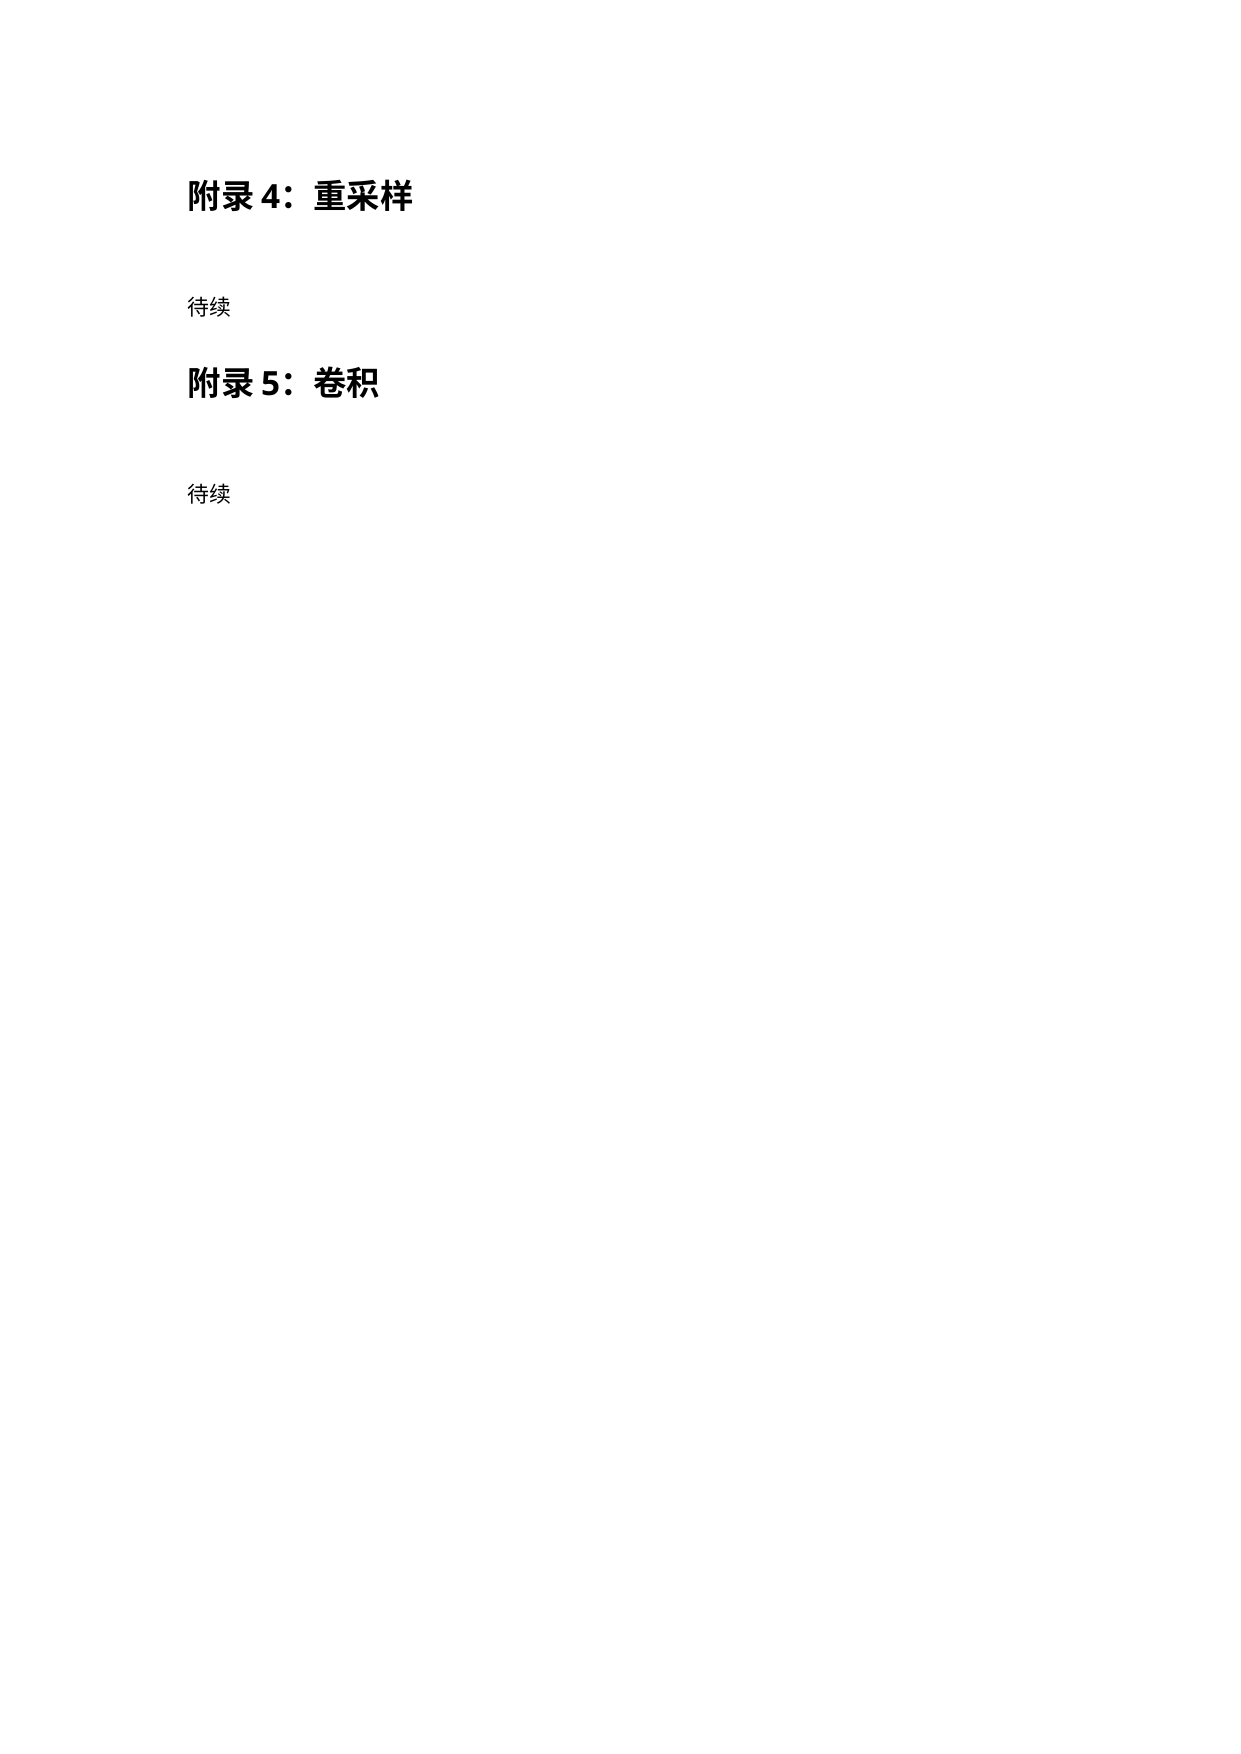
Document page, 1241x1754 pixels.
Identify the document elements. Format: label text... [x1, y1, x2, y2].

text 待续 [187, 289, 1053, 322]
subtitle 附录4：重采样 [187, 162, 1053, 227]
text 待续 [187, 476, 1053, 509]
subtitle 附录5：卷积 [187, 349, 1053, 414]
